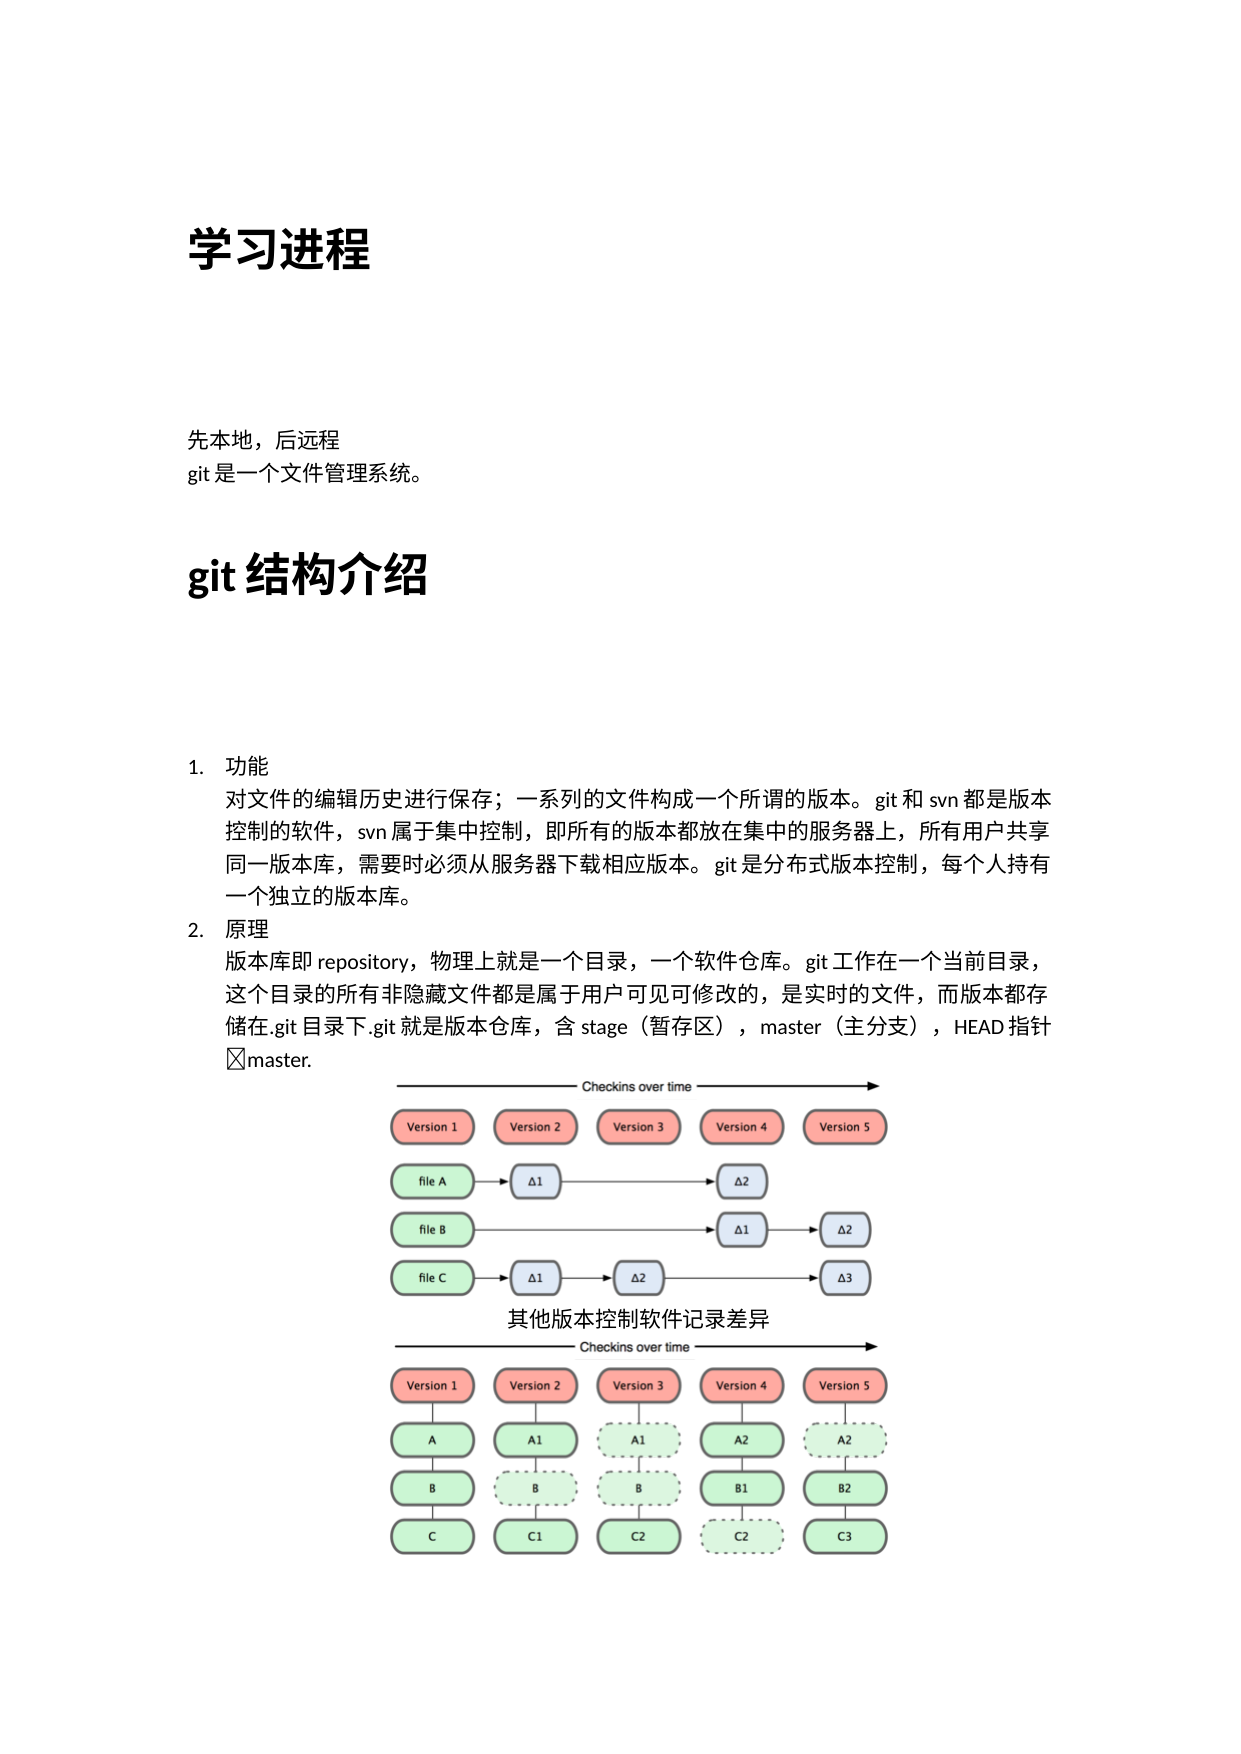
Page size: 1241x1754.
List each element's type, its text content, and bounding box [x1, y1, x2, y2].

picture [388, 1333, 889, 1556]
picture [388, 1073, 889, 1297]
list 其他版本控制软件记录差异 [225, 1301, 1053, 1334]
list 对文件的编辑历史进行保存；一系列的文件构成一个所谓的版本。git和svn都是版本控制的软件，svn属于集中控制，即所有的版本都放在集中的服务器上，所有用户共享同一版本库，需要时必须从服务器下载相应版本。git是分布式版本控制，每个人持有一个独立的版本库。 [225, 781, 1053, 911]
text git是一个文件管理系统。 [187, 455, 1053, 488]
list 原理 [187, 911, 1053, 944]
subtitle 学习进程 [187, 197, 1053, 295]
subtitle git结构介绍 [187, 523, 1053, 621]
list 版本库即repository，物理上就是一个目录，一个软件仓库。git工作在一个当前目录，这个目录的所有非隐藏文件都是属于用户可见可修改的，是实时的文件，而版本都存储在.git目录下.git就是版本仓库，含stage（暂存区），master（主分支），HEAD指针master. [225, 944, 1053, 1074]
text 先本地，后远程 [187, 423, 1053, 455]
list 功能 [187, 749, 1053, 781]
